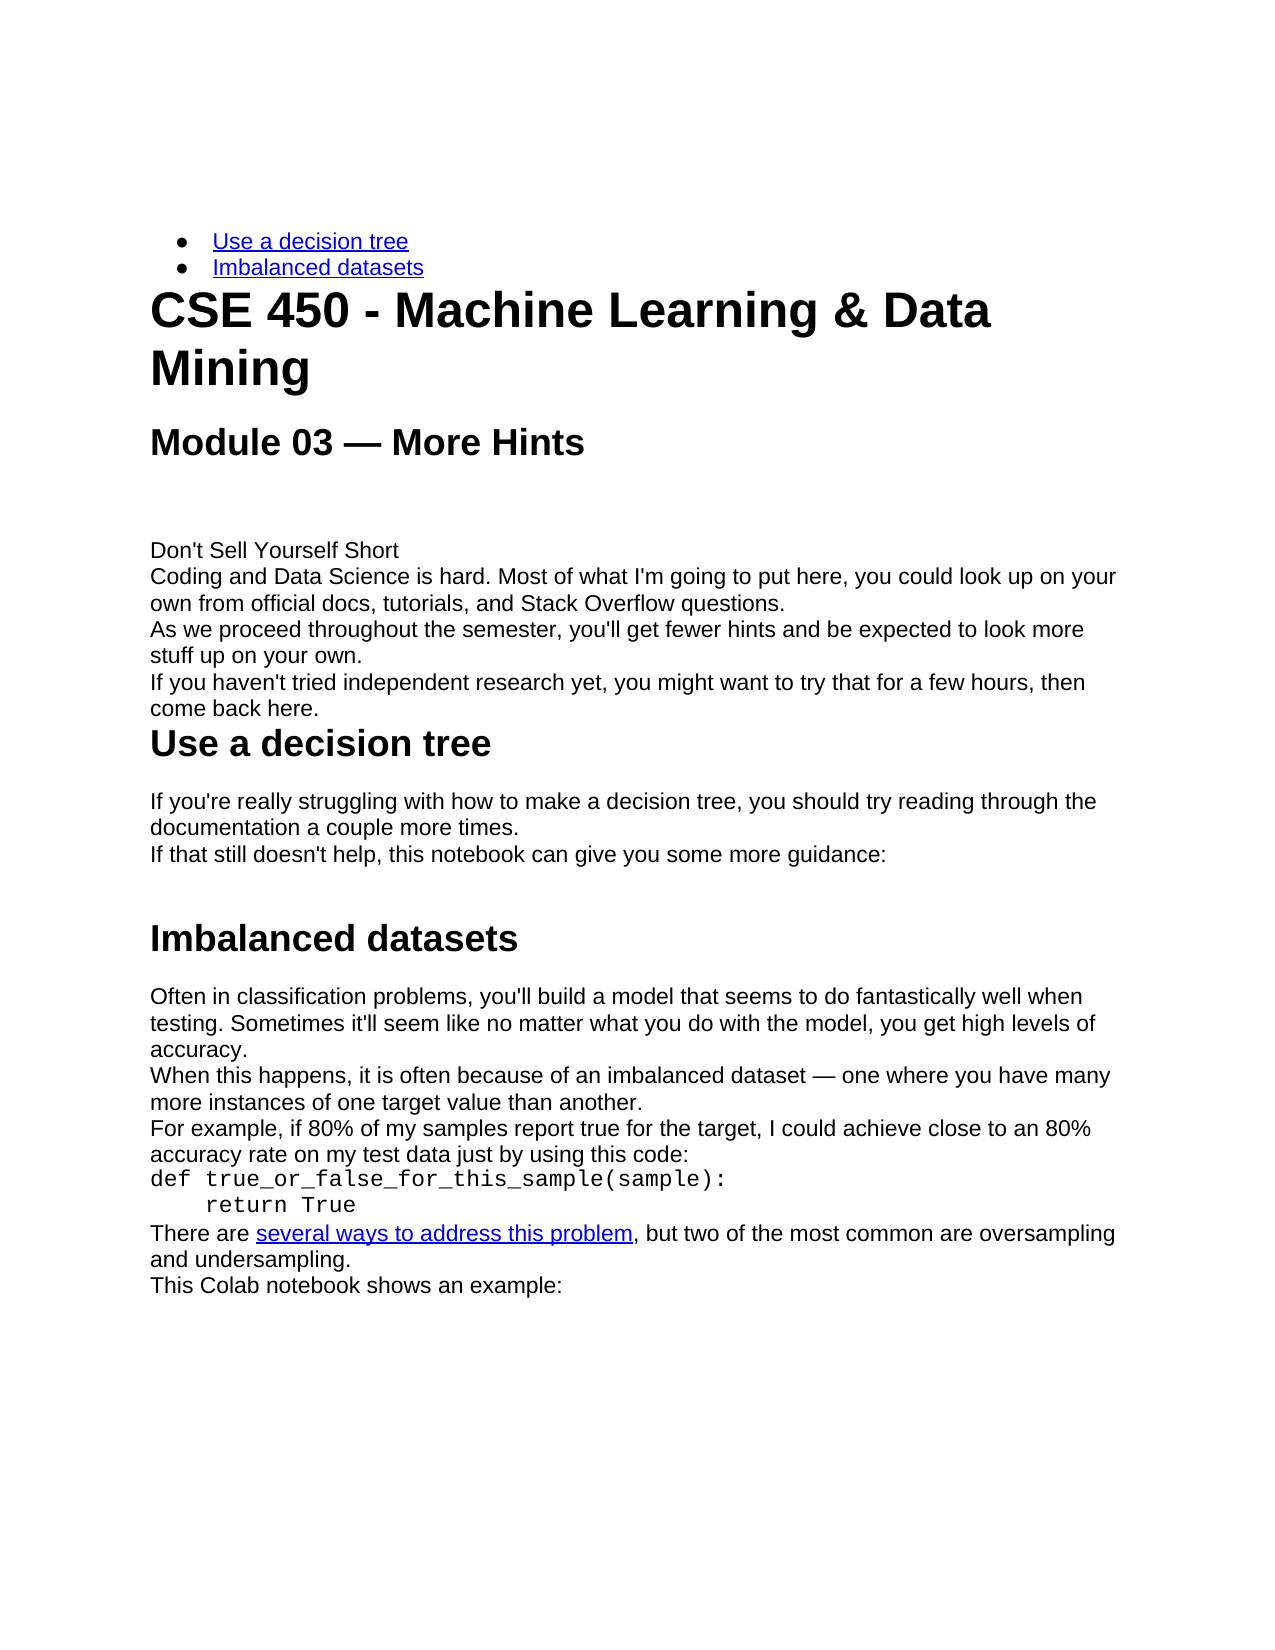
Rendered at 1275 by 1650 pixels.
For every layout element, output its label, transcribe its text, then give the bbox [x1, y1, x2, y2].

subtitle Module 03 — More Hints [150, 420, 1125, 463]
text There are several ways to address this problem, but two of the most common are oversampling and undersampling. [150, 1219, 1125, 1272]
text If you haven't tried independent research yet, you might want to try that for a few hours, then come back here. [150, 668, 1125, 721]
text Don't Sell Yourself Short [150, 537, 1125, 563]
text Often in classification problems, you'll build a model that seems to do fantastically well when testing. Sometimes it'll seem like no matter what you do with the model, you get high levels of accuracy. [150, 983, 1125, 1062]
text def true_or_false_for_this_sample(sample): return True [150, 1168, 1125, 1219]
list Imbalanced datasets [175, 254, 1125, 280]
text For example, if 80% of my samples report true for the target, I could achieve close to an 80% accuracy rate on my test data just by using this code: [150, 1115, 1125, 1168]
subtitle Imbalanced datasets [150, 917, 1125, 960]
text As we proceed throughout the semester, you'll get fewer hints and be expected to look more stuff up on your own. [150, 616, 1125, 668]
list Use a decision tree [175, 228, 1125, 254]
subtitle Use a decision tree [150, 721, 1125, 764]
text If you're really struggling with how to make a decision tree, you should try reading through the documentation a couple more times. [150, 788, 1125, 841]
text Coding and Data Science is hard. Most of what I'm going to put here, you could look up on your own from official docs, tutorials, and Stack Overflow questions. [150, 563, 1125, 616]
text If that still doesn't help, this notebook can give you some more guidance: [150, 841, 1125, 867]
text This Colab notebook shows an example: [150, 1272, 1125, 1299]
text When this happens, it is often because of an imbalanced dataset — one where you have many more instances of one target value than another. [150, 1062, 1125, 1115]
subtitle CSE 450 - Machine Learning & Data Mining [150, 280, 1125, 395]
